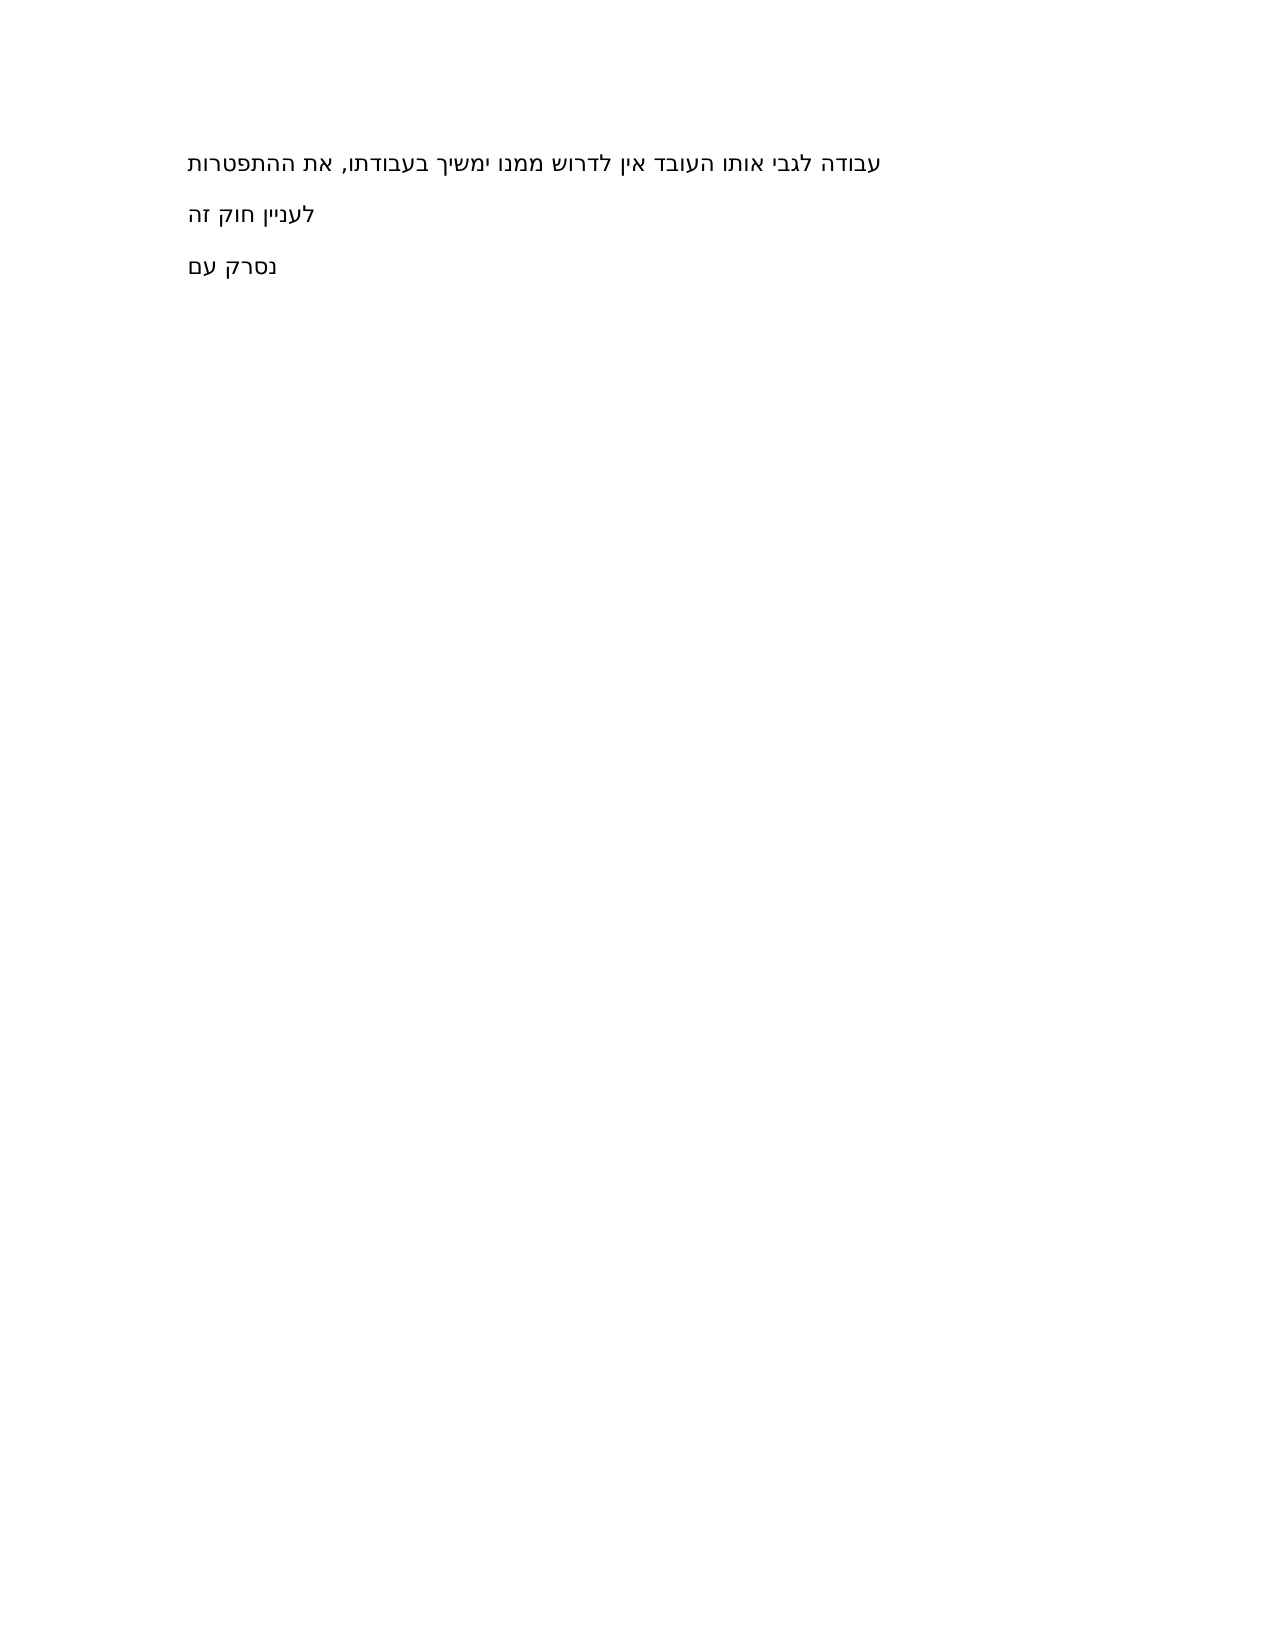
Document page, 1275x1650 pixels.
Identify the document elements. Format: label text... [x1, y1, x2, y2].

text לעניין חוק זה [187, 201, 1087, 228]
text נסרק עם [187, 253, 1087, 279]
text עבודה לגבי אותו העובד אין לדרוש ממנו ימשיך בעבודתו, את ההתפטרות [187, 150, 1087, 177]
